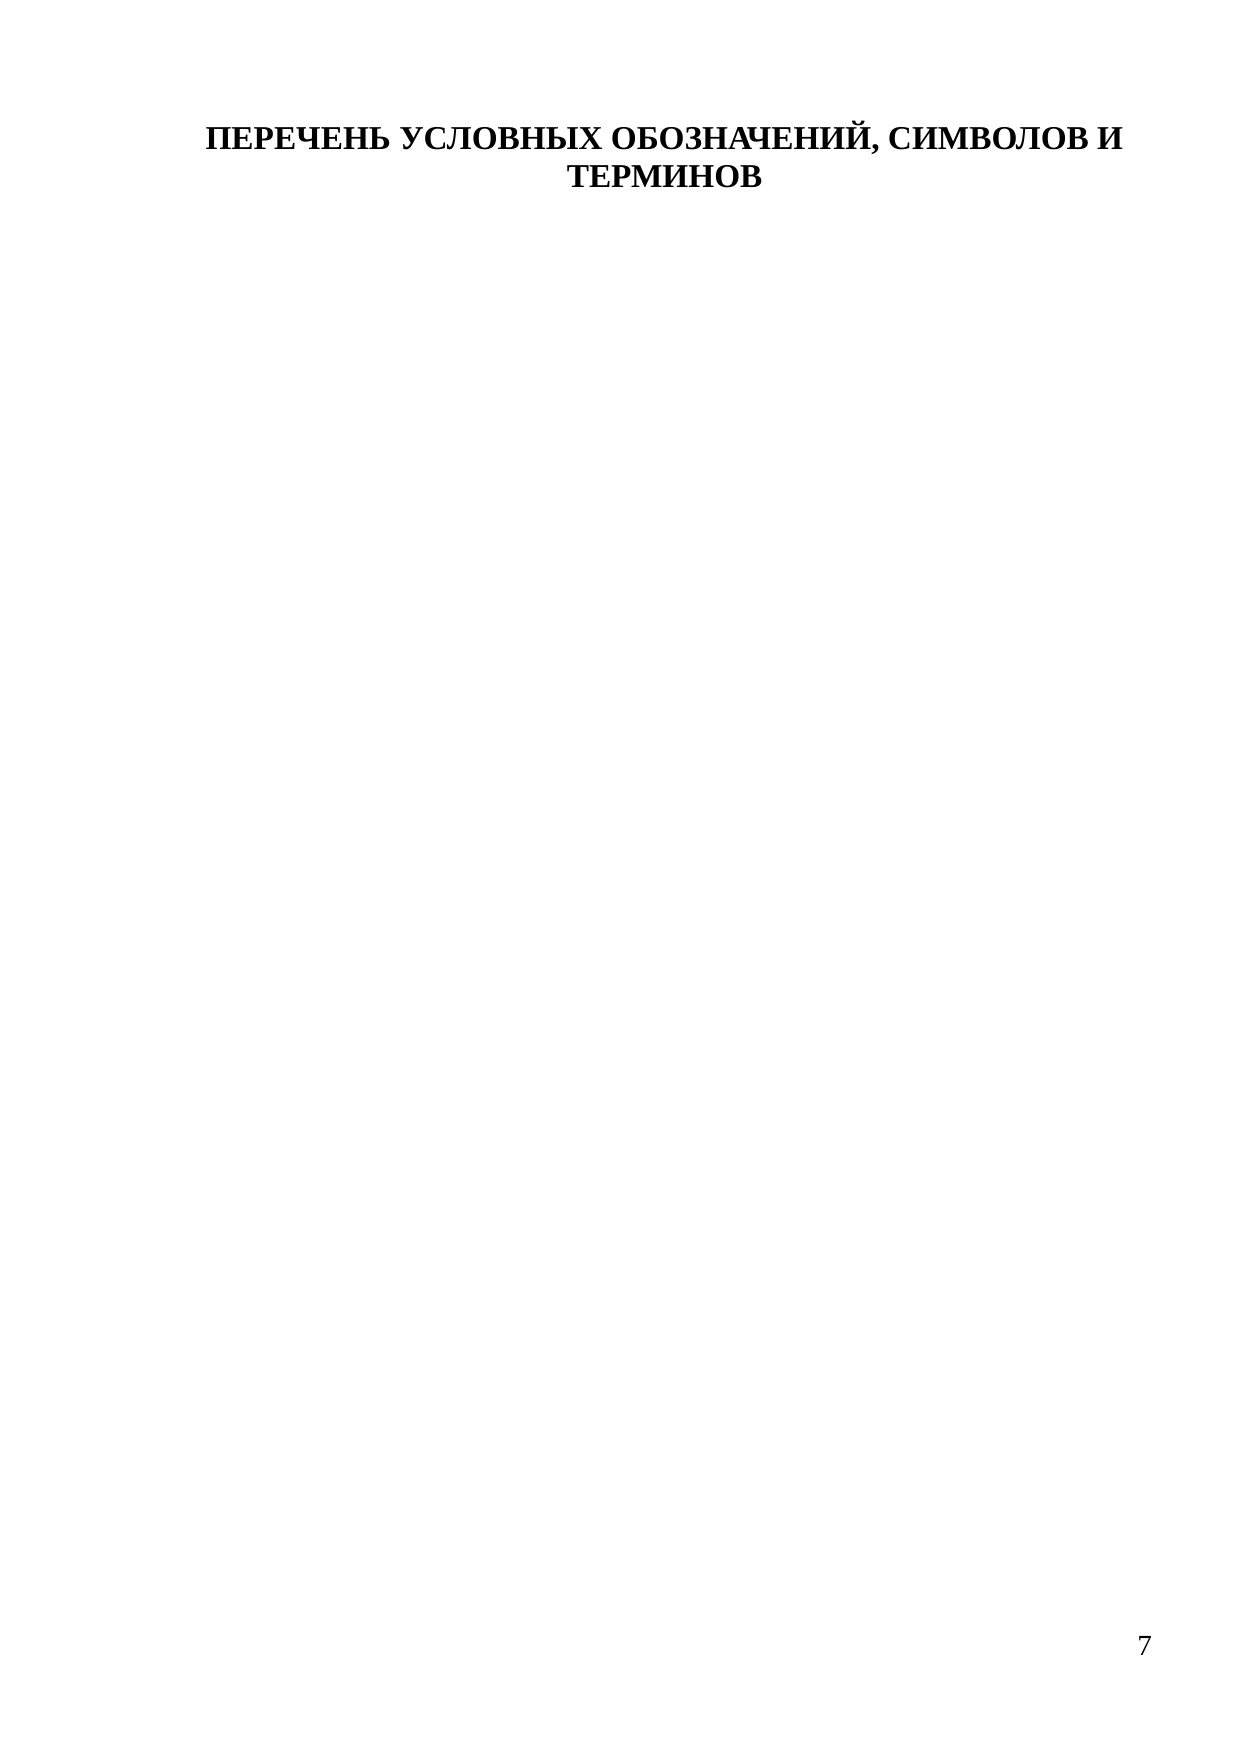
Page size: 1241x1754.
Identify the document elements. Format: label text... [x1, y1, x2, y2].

text ПЕРЕЧЕНЬ УСЛОВНЫХ ОБОЗНАЧЕНИЙ, СИМВОЛОВ И ТЕРМИНОВ [177, 118, 1152, 195]
